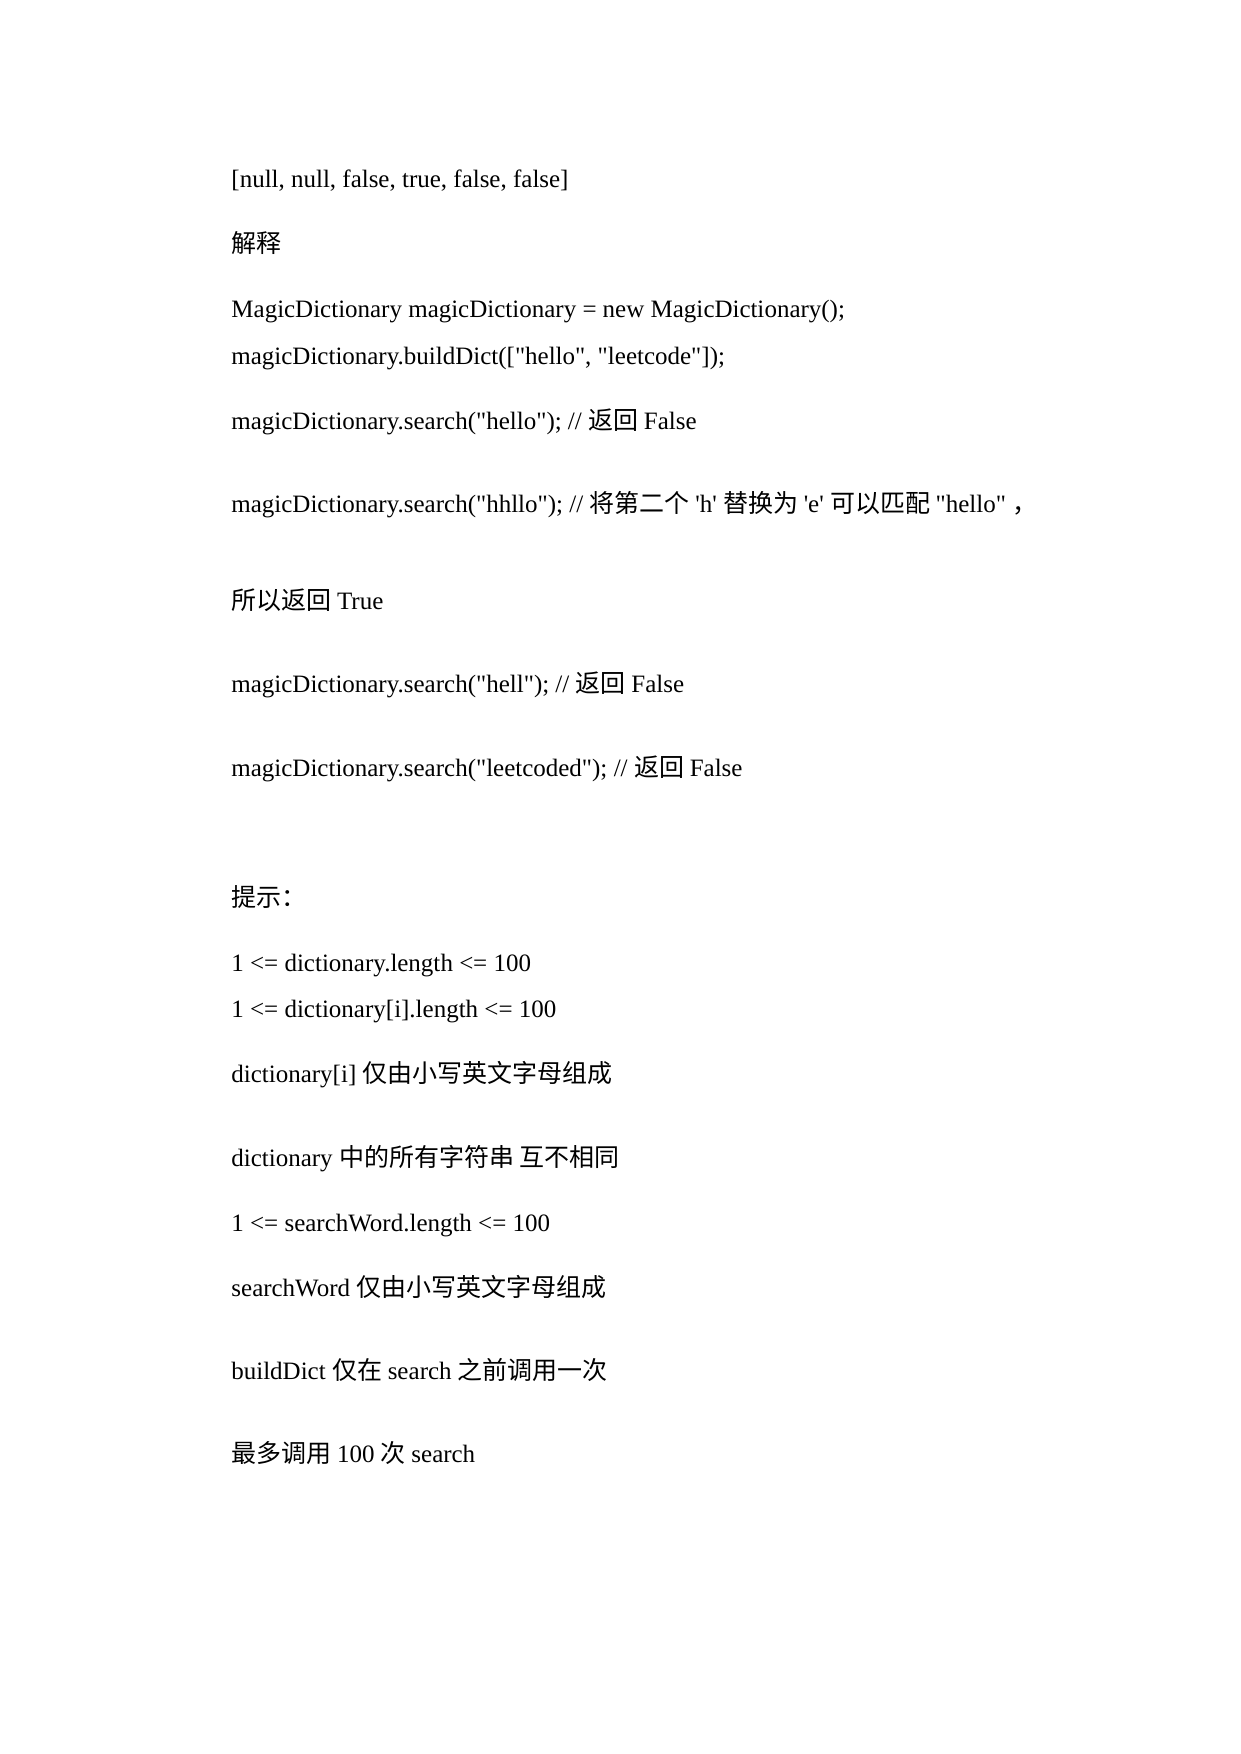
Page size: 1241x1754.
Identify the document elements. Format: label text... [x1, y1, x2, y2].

text magicDictionary.search("hello"); // 返回 False [231, 386, 1053, 451]
text dictionary[i] 仅由小写英文字母组成 [231, 1039, 1053, 1104]
text 解释 [231, 209, 1053, 274]
text 提示： [231, 863, 1053, 928]
text buildDict 仅在 search 之前调用一次 [231, 1336, 1053, 1401]
text magicDictionary.buildDict(["hello", "leetcode"]); [231, 339, 1053, 371]
text 1 <= searchWord.length <= 100 [231, 1206, 1053, 1238]
text MagicDictionary magicDictionary = new MagicDictionary(); [231, 292, 1053, 324]
text [null, null, false, true, false, false] [231, 162, 1053, 194]
text searchWord 仅由小写英文字母组成 [231, 1253, 1053, 1318]
text 1 <= dictionary.length <= 100 [231, 946, 1053, 978]
text dictionary 中的所有字符串 互不相同 [231, 1123, 1053, 1188]
text 最多调用 100 次 search [231, 1419, 1053, 1484]
text 1 <= dictionary[i].length <= 100 [231, 993, 1053, 1025]
text magicDictionary.search("hell"); // 返回 False [231, 649, 1053, 714]
text magicDictionary.search("hhllo"); // 将第二个 'h' 替换为 'e' 可以匹配 "hello" ，所以返回 True [231, 469, 1053, 631]
text magicDictionary.search("leetcoded"); // 返回 False [231, 733, 1053, 798]
